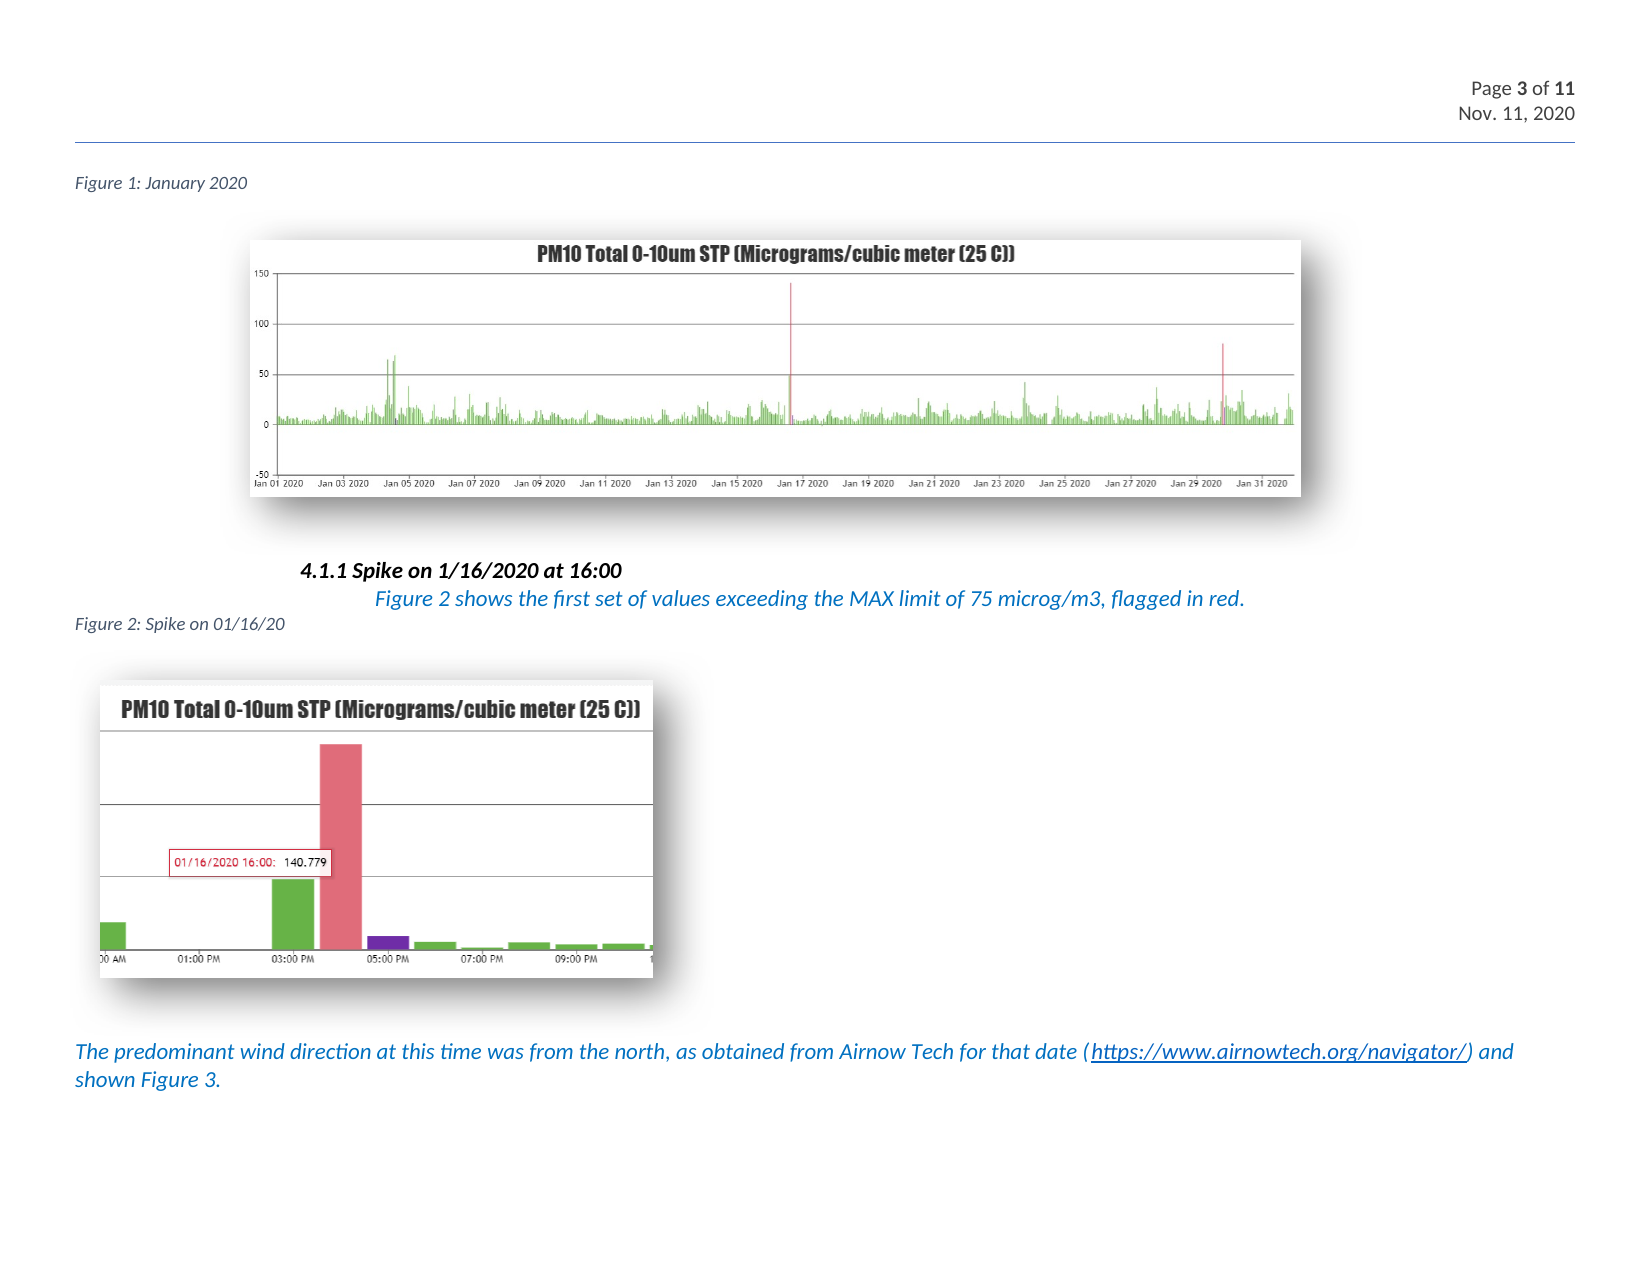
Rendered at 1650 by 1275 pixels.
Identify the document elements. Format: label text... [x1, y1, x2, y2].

picture [100, 680, 653, 978]
picture [250, 240, 1301, 497]
text The predominant wind direction at this time was from the north, as obtained from Airnow Tech for that date (https://www.airnowtech.org/navigator/) and shown Figure 3. [75, 1037, 1575, 1093]
subtitle 4.1.1 Spike on 1/16/2020 at 16:00 [300, 556, 1575, 584]
text Figure 2 shows the first set of values exceeding the MAX limit of 75 microg/m3, flagged in red. [375, 584, 1575, 612]
